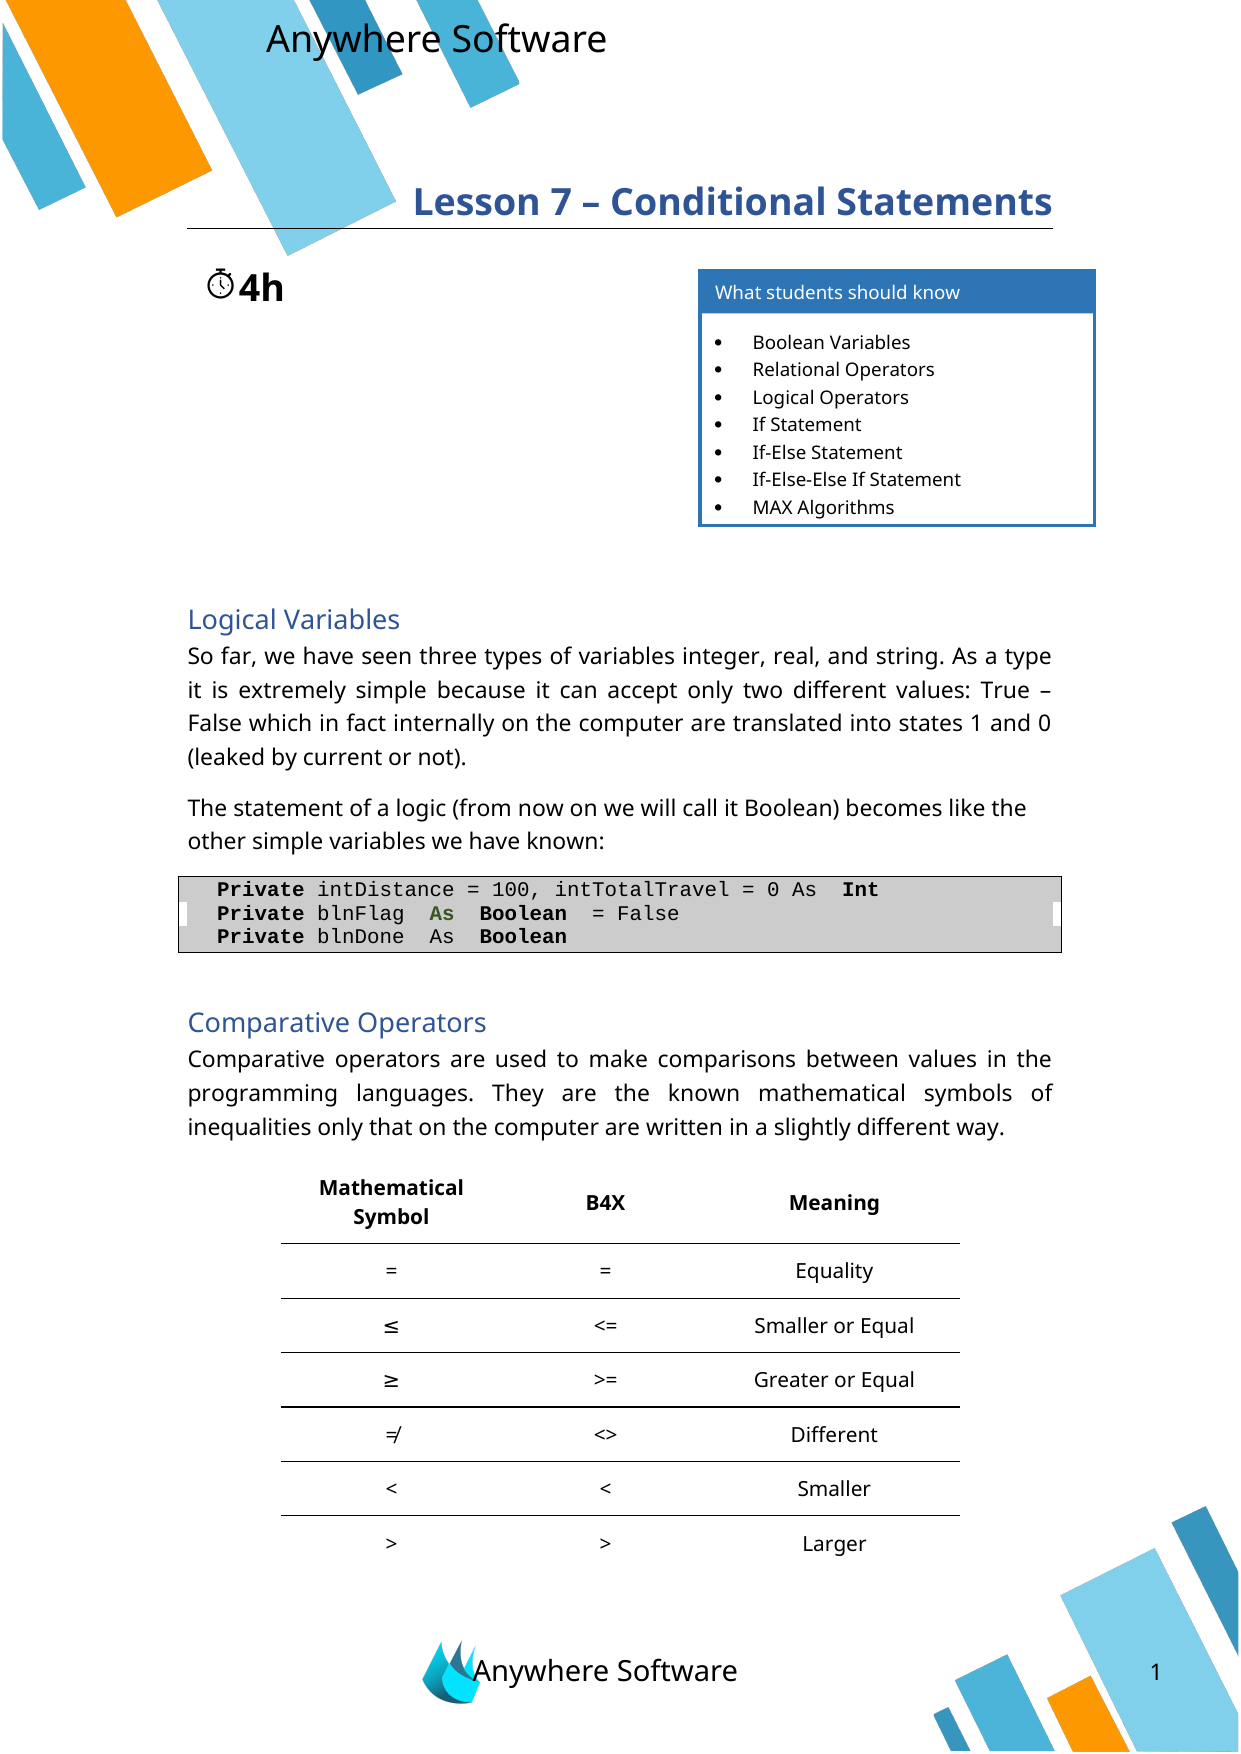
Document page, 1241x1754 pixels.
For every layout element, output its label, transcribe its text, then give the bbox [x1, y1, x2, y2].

text So far, we have seen three types of variables integer, real, and string. As a type it is extremely simple because it can accept only two different values: True – False which in fact internally on the computer are translated into states 1 and 0 (leaked by current or not). [187, 640, 1053, 772]
table_cell Greater or Equal [709, 1353, 960, 1406]
text Private intDistance = 100, intTotalTravel = 0 As Int [179, 877, 1061, 902]
table_header Mathematical Symbol [281, 1161, 502, 1243]
text Private blnFlag As Boolean = False [187, 902, 1053, 923]
table_cell > [502, 1516, 709, 1570]
picture [933, 1506, 1239, 1752]
table_cell > [281, 1516, 502, 1570]
table_cell ≤ [281, 1299, 502, 1352]
picture [202, 265, 239, 302]
subtitle Comparative Operators [187, 1003, 1053, 1040]
table_cell = [502, 1244, 709, 1297]
text Private blnDone As Boolean [179, 923, 1061, 952]
table_cell < [281, 1462, 502, 1515]
table_cell ≥ [281, 1353, 502, 1406]
table_cell < [502, 1462, 709, 1515]
table_cell Larger [709, 1516, 960, 1570]
text Comparative operators are used to make comparisons between values in the programming languages. They are the known mathematical symbols of inequalities only that on the computer are written in a slightly different way. [187, 1043, 1053, 1142]
text The statement of a logic (from now on we will call it Boolean) becomes like the other simple variables we have known: [187, 792, 1053, 857]
table_header B4X [502, 1161, 709, 1243]
table_cell Smaller or Equal [709, 1299, 960, 1352]
table_cell >= [502, 1353, 709, 1406]
table_cell Equality [709, 1244, 960, 1297]
subtitle Lesson 7 – Conditional Statements [187, 175, 1053, 228]
table_header Meaning [709, 1161, 960, 1243]
table_cell <= [502, 1299, 709, 1352]
picture [514, 34, 520, 50]
picture [422, 1640, 481, 1704]
table_cell Smaller [709, 1462, 960, 1515]
table_cell <> [502, 1408, 709, 1461]
table_cell ≠ [281, 1408, 502, 1461]
table_cell Different [709, 1408, 960, 1461]
table_cell = [281, 1244, 502, 1297]
subtitle Logical Variables [187, 600, 1053, 637]
picture [2, 0, 520, 256]
